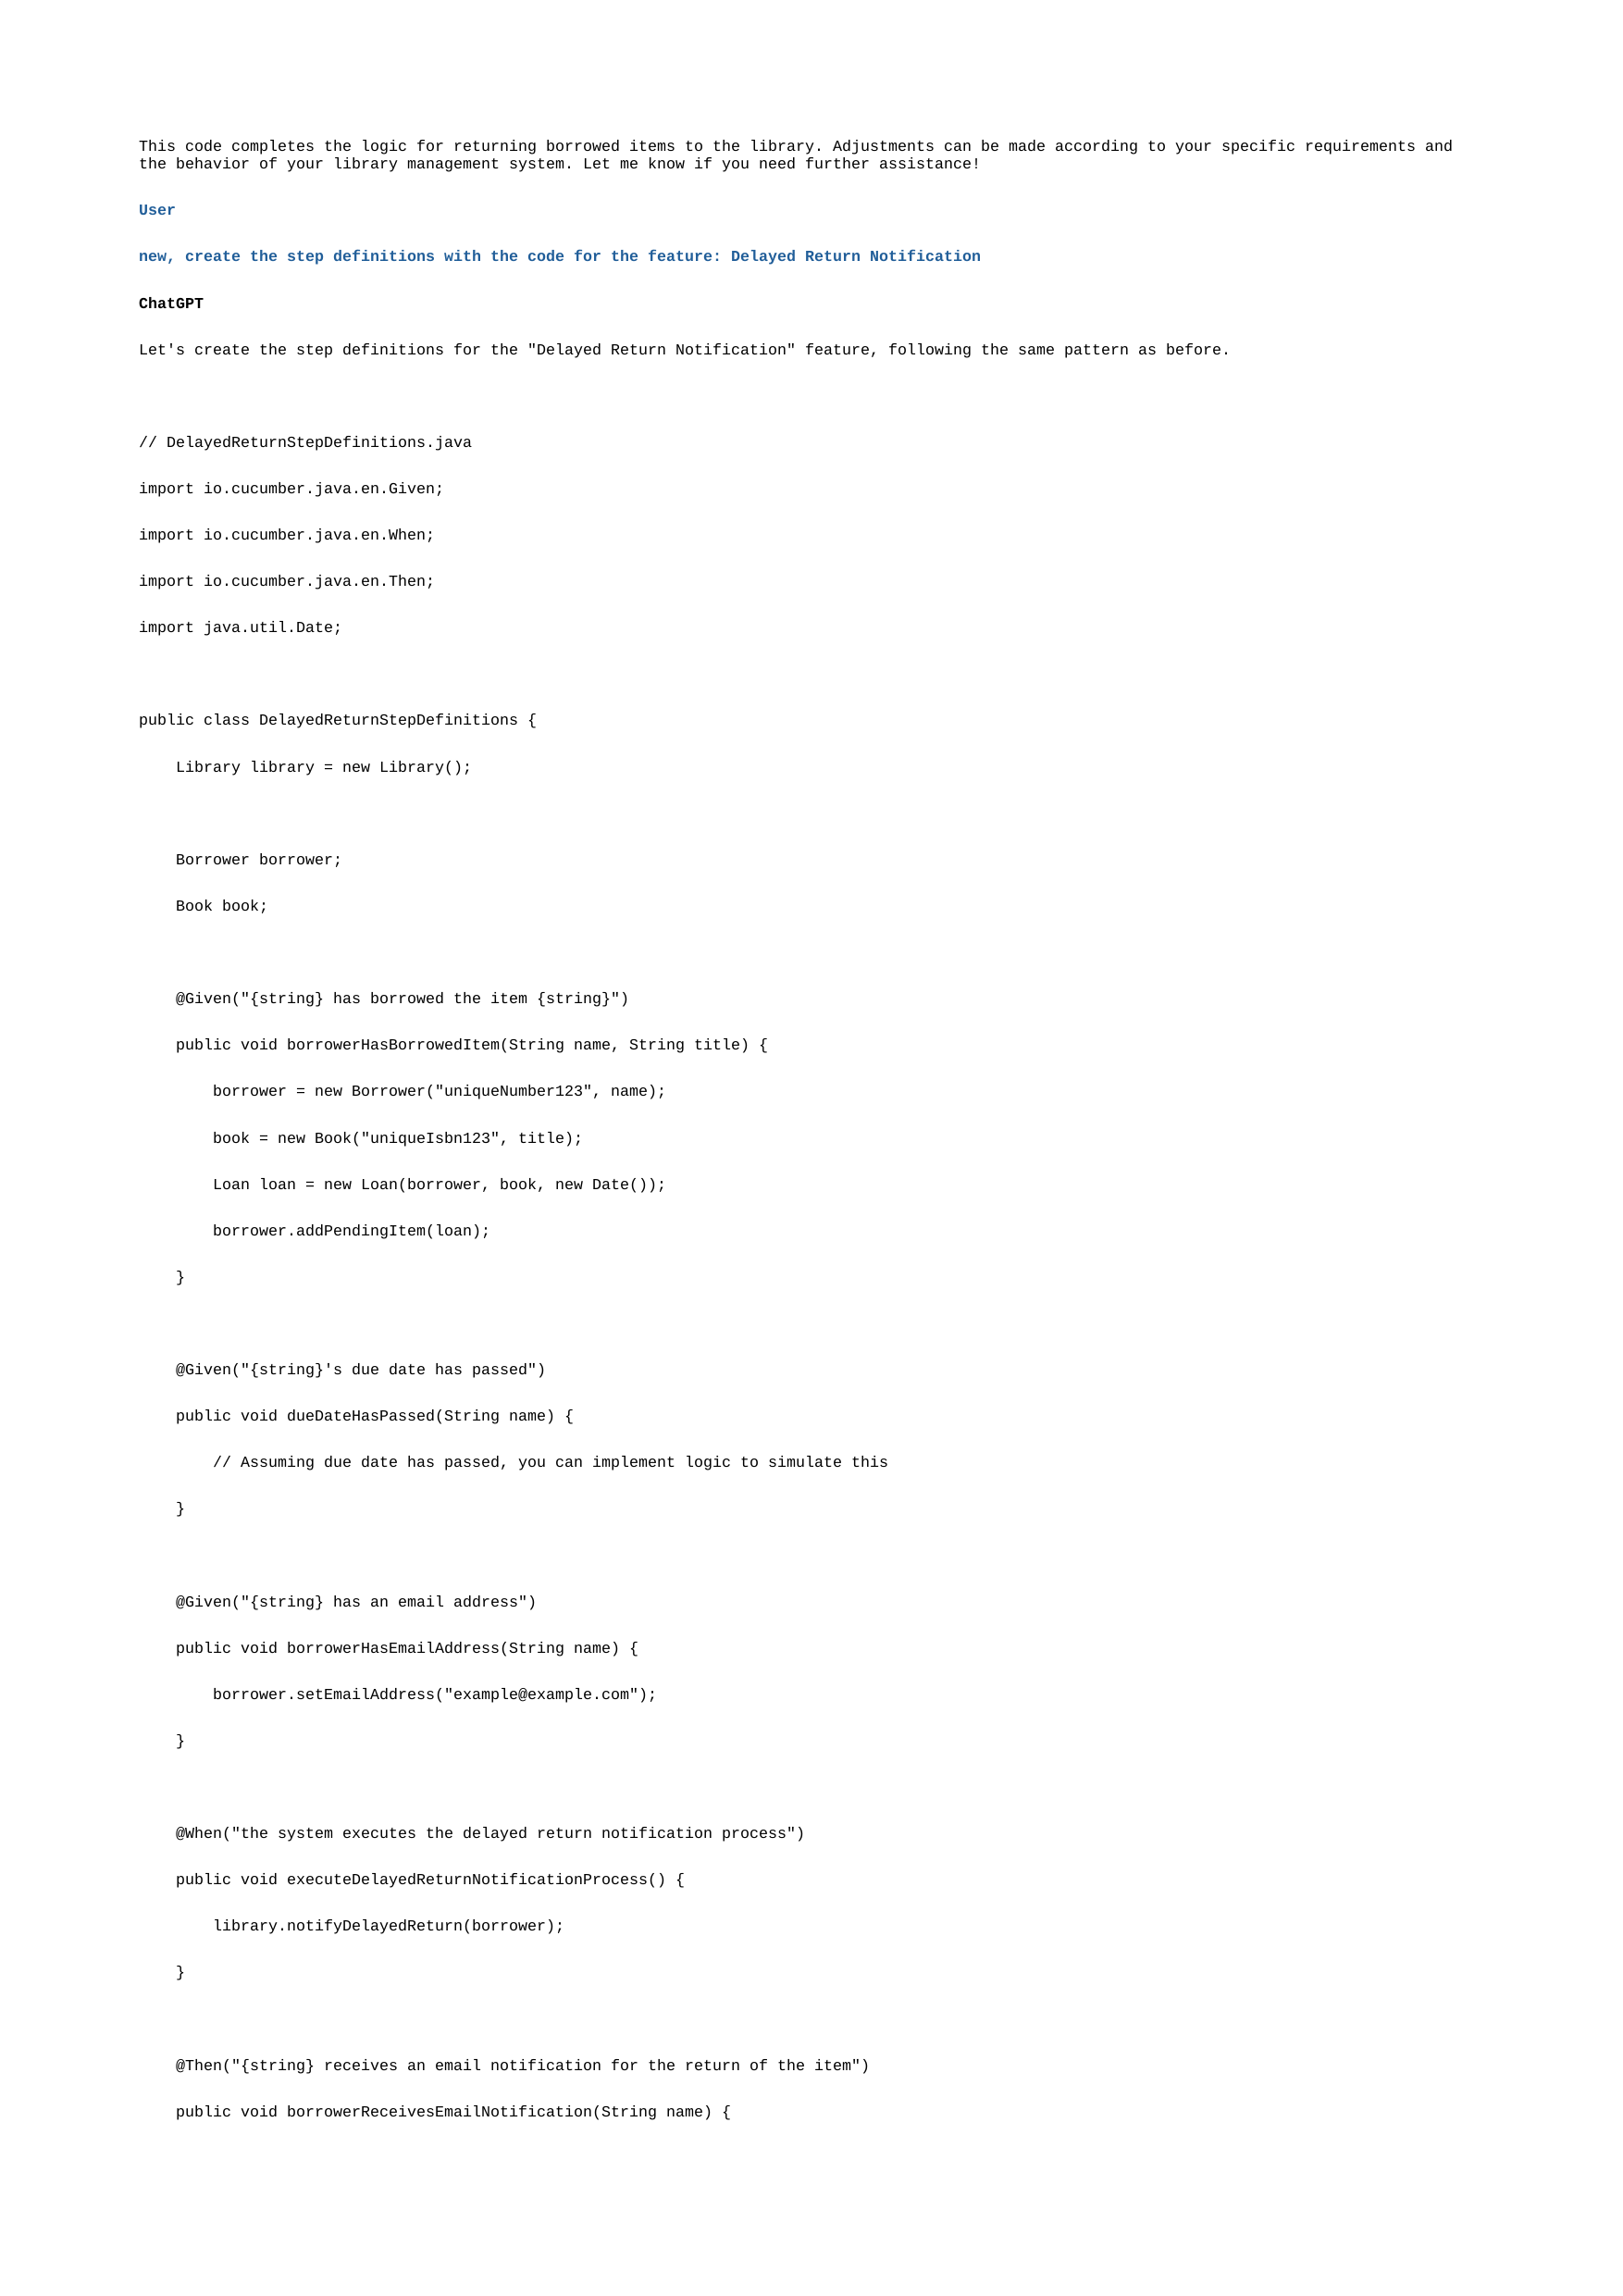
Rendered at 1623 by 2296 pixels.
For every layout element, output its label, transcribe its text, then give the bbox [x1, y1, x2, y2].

text Loan loan = new Loan(borrower, book, new Date()); [139, 1176, 1484, 1194]
text import io.cucumber.java.en.Then; [139, 574, 1484, 591]
text ChatGPT [139, 295, 1484, 313]
text This code completes the logic for returning borrowed items to the library. Adjustments can be made according to your specific requirements and the behavior of your library management system. Let me know if you need further assistance! [139, 139, 1484, 174]
text borrower.setEmailAddress("example@example.com"); [139, 1686, 1484, 1704]
text book = new Book("uniqueIsbn123", title); [139, 1130, 1484, 1148]
text User [139, 203, 1484, 220]
text @Given("{string}'s due date has passed") [139, 1362, 1484, 1379]
text public void borrowerHasEmailAddress(String name) { [139, 1640, 1484, 1657]
text new, create the step definitions with the code for the feature: Delayed Return Notification [139, 249, 1484, 267]
text @When("the system executes the delayed return notification process") [139, 1826, 1484, 1843]
text } [139, 1501, 1484, 1519]
text Let's create the step definitions for the "Delayed Return Notification" feature, following the same pattern as before. [139, 341, 1484, 359]
text import io.cucumber.java.en.Given; [139, 480, 1484, 498]
text } [139, 1732, 1484, 1750]
text borrower = new Borrower("uniqueNumber123", name); [139, 1084, 1484, 1101]
text Book book; [139, 899, 1484, 915]
text import java.util.Date; [139, 620, 1484, 638]
text public void borrowerReceivesEmailNotification(String name) { [139, 2104, 1484, 2121]
text // Assuming due date has passed, you can implement logic to simulate this [139, 1455, 1484, 1472]
text public void dueDateHasPassed(String name) { [139, 1409, 1484, 1426]
text public void borrowerHasBorrowedItem(String name, String title) { [139, 1037, 1484, 1055]
text Library library = new Library(); [139, 759, 1484, 776]
text borrower.addPendingItem(loan); [139, 1222, 1484, 1240]
text // DelayedReturnStepDefinitions.java [139, 434, 1484, 452]
text @Given("{string} has borrowed the item {string}") [139, 991, 1484, 1008]
text Borrower borrower; [139, 851, 1484, 869]
text @Given("{string} has an email address") [139, 1594, 1484, 1611]
text } [139, 1965, 1484, 1982]
text library.notifyDelayedReturn(borrower); [139, 1918, 1484, 1936]
text public class DelayedReturnStepDefinitions { [139, 713, 1484, 730]
text } [139, 1269, 1484, 1286]
text @Then("{string} receives an email notification for the return of the item") [139, 2057, 1484, 2075]
text import io.cucumber.java.en.When; [139, 527, 1484, 544]
text public void executeDelayedReturnNotificationProcess() { [139, 1872, 1484, 1890]
